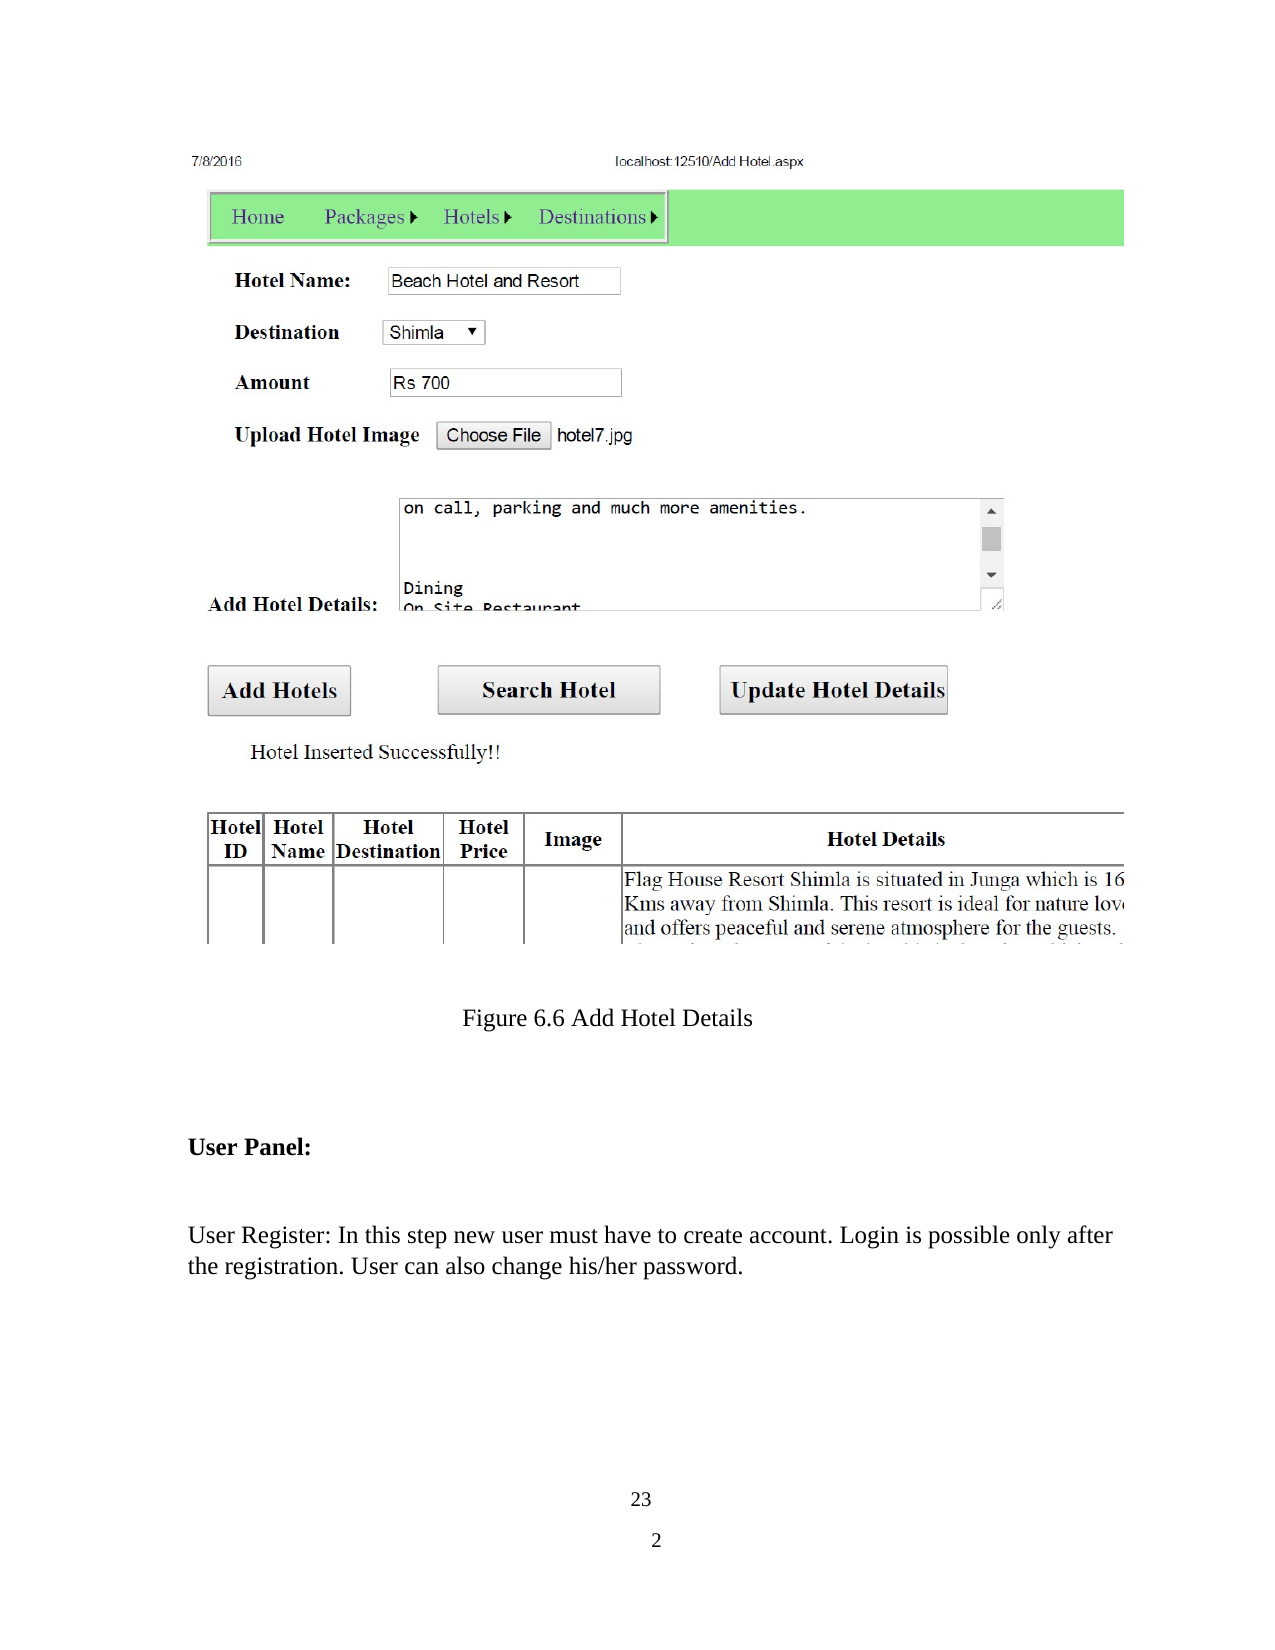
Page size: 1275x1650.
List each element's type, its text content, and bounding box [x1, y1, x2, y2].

text Figure 6.6 Add Hotel Details [101, 1003, 1113, 1031]
subtitle User Panel: [188, 1132, 1217, 1161]
text User Register: In this step new user must have to create account. Login is possible only after the registration. User can also change his/her password. [188, 1220, 1142, 1279]
text 2 [96, 1528, 1217, 1552]
picture [191, 156, 1124, 944]
text 23 [101, 1486, 1180, 1511]
